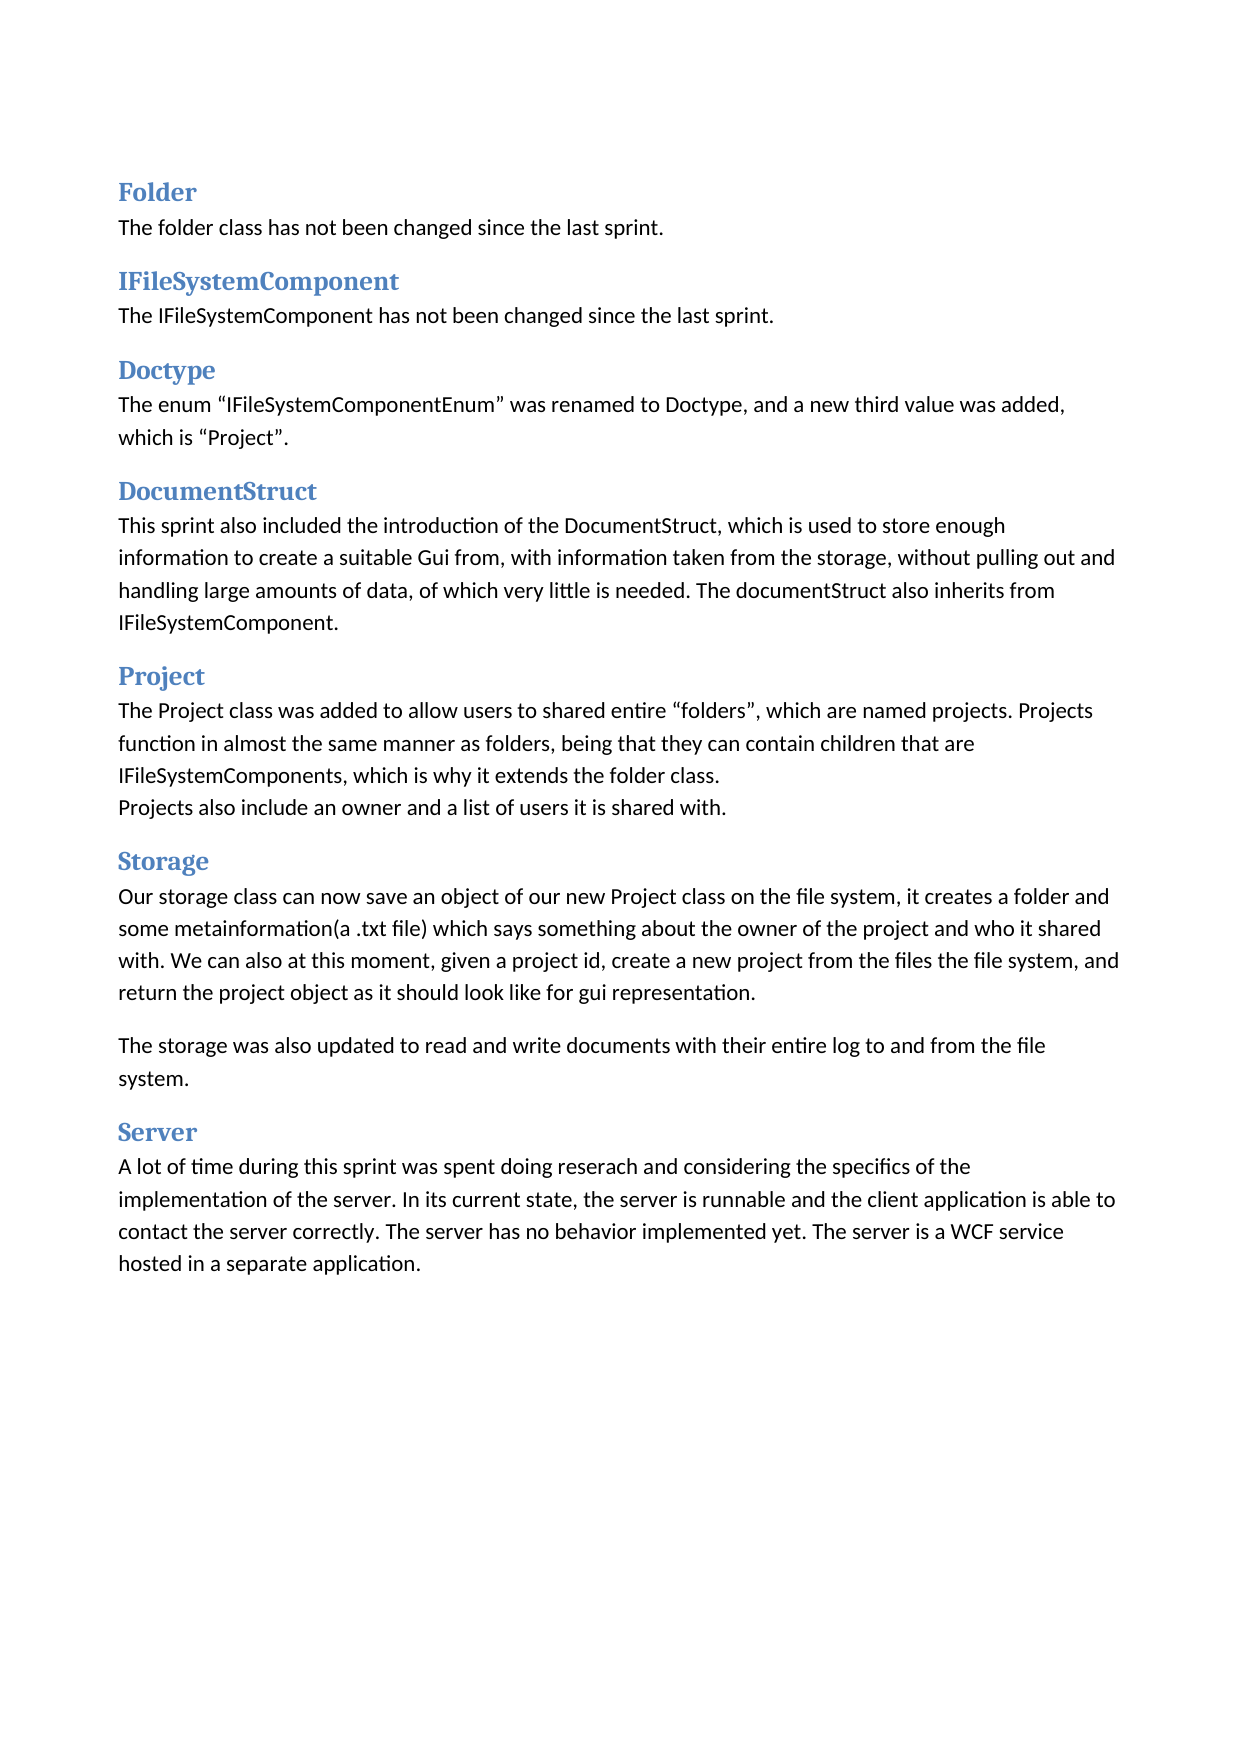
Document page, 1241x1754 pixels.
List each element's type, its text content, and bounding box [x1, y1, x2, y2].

subtitle Server [118, 1117, 1122, 1148]
text The IFileSystemComponent has not been changed since the last sprint. [118, 302, 1122, 330]
text The folder class has not been changed since the last sprint. [118, 213, 1122, 241]
subtitle Project [118, 661, 1122, 692]
text This sprint also included the introduction of the DocumentStruct, which is used to store enough information to create a suitable Gui from, with information taken from the storage, without pulling out and handling large amounts of data, of which very little is needed. The documentStruct also inherits from IFileSystemComponent. [118, 511, 1122, 636]
text A lot of time during this sprint was spent doing reserach and considering the specifics of the implementation of the server. In its current state, the server is runnable and the client application is able to contact the server correctly. The server has no behavior implemented yet. The server is a WCF service hosted in a separate application. [118, 1152, 1122, 1277]
text The enum “IFileSystemComponentEnum” was renamed to Doctype, and a new third value was added, which is “Project”. [118, 390, 1122, 451]
text The Project class was added to allow users to shared entire “folders”, which are named projects. Projects function in almost the same manner as folders, being that they can contain children that are IFileSystemComponents, which is why it extends the folder class. Projects also include an owner and a list of users it is shared with. [118, 697, 1122, 821]
subtitle Doctype [118, 355, 1122, 386]
subtitle Storage [118, 846, 1122, 877]
subtitle Folder [118, 177, 1122, 208]
text The storage was also updated to read and write documents with their entire log to and from the file system. [118, 1032, 1122, 1092]
text Our storage class can now save an object of our new Project class on the file system, it creates a folder and some metainformation(a .txt file) which says something about the owner of the project and who it shared with. We can also at this moment, given a project id, create a new project from the files the file system, and return the project object as it should look like for gui representation. [118, 882, 1122, 1007]
subtitle DocumentStruct [118, 476, 1122, 507]
subtitle IFileSystemComponent [118, 266, 1122, 297]
